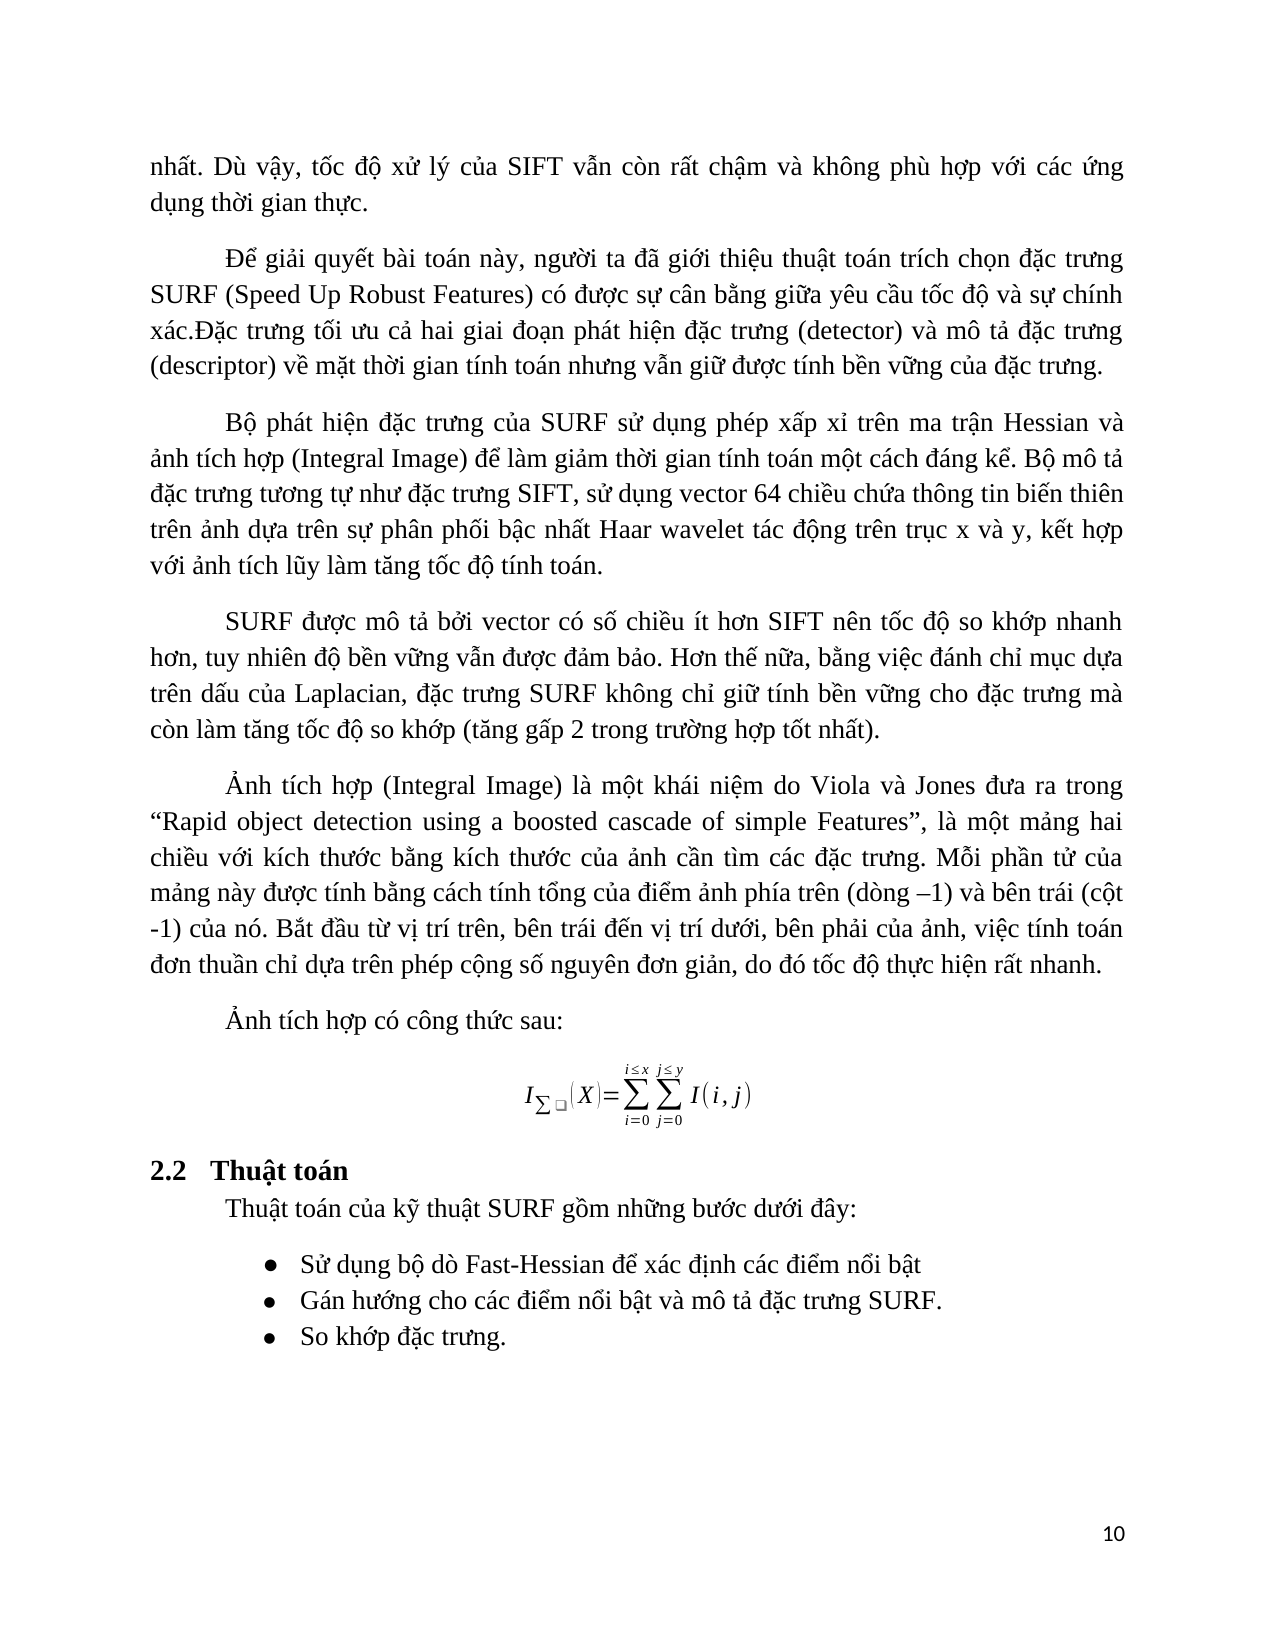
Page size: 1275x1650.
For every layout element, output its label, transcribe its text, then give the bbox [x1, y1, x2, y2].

text Ảnh tích hợp có công thức sau: [150, 1004, 1125, 1036]
text Bộ phát hiện đặc trưng của SURF sử dụng phép xấp xỉ trên ma trận Hessian và ảnh tích hợp (Integral Image) để làm giảm thời gian tính toán một cách đáng kể. Bộ mô tả đặc trưng tương tự như đặc trưng SIFT, sử dụng vector 64 chiều chứa thông tin biến thiên trên ảnh dựa trên sự phân phối bậc nhất Haar wavelet tác động trên trục x và y, kết hợp với ảnh tích lũy làm tăng tốc độ tính toán. [150, 406, 1125, 580]
text Thuật toán của kỹ thuật SURF gồm những bước dưới đây: [150, 1192, 1125, 1223]
subtitle Thuật toán [150, 1153, 1125, 1187]
list Gán hướng cho các điểm nổi bật và mô tả đặc trưng SURF. [262, 1284, 1125, 1315]
text Để giải quyết bài toán này, người ta đã giới thiệu thuật toán trích chọn đặc trưng SURF (Speed Up Robust Features) có được sự cân bằng giữa yêu cầu tốc độ và sự chính xác.Đặc trưng tối ưu cả hai giai đoạn phát hiện đặc trưng (detector) và mô tả đặc trưng (descriptor) về mặt thời gian tính toán nhưng vẫn giữ được tính bền vững của đặc trưng. [150, 242, 1125, 381]
text Ảnh tích hợp (Integral Image) là một khái niệm do Viola và Jones đưa ra trong “Rapid object detection using a boosted cascade of simple Features”, là một mảng hai chiều với kích thước bằng kích thước của ảnh cần tìm các đặc trưng. Mỗi phần tử của mảng này được tính bằng cách tính tổng của điểm ảnh phía trên (dòng –1) và bên trái (cột -1) của nó. Bắt đầu từ vị trí trên, bên trái đến vị trí dưới, bên phải của ảnh, việc tính toán đơn thuần chỉ dựa trên phép cộng số nguyên đơn giản, do đó tốc độ thực hiện rất nhanh. [150, 769, 1125, 979]
list Sử dụng bộ dò Fast-Hessian để xác định các điểm nổi bật [262, 1248, 1125, 1279]
text SURF được mô tả bởi vector có số chiều ít hơn SIFT nên tốc độ so khớp nhanh hơn, tuy nhiên độ bền vững vẫn được đảm bảo. Hơn thế nữa, bằng việc đánh chỉ mục dựa trên dấu của Laplacian, đặc trưng SURF không chỉ giữ tính bền vững cho đặc trưng mà còn làm tăng tốc độ so khớp (tăng gấp 2 trong trường hợp tốt nhất). [150, 606, 1125, 744]
list So khớp đặc trưng. [262, 1320, 1125, 1351]
